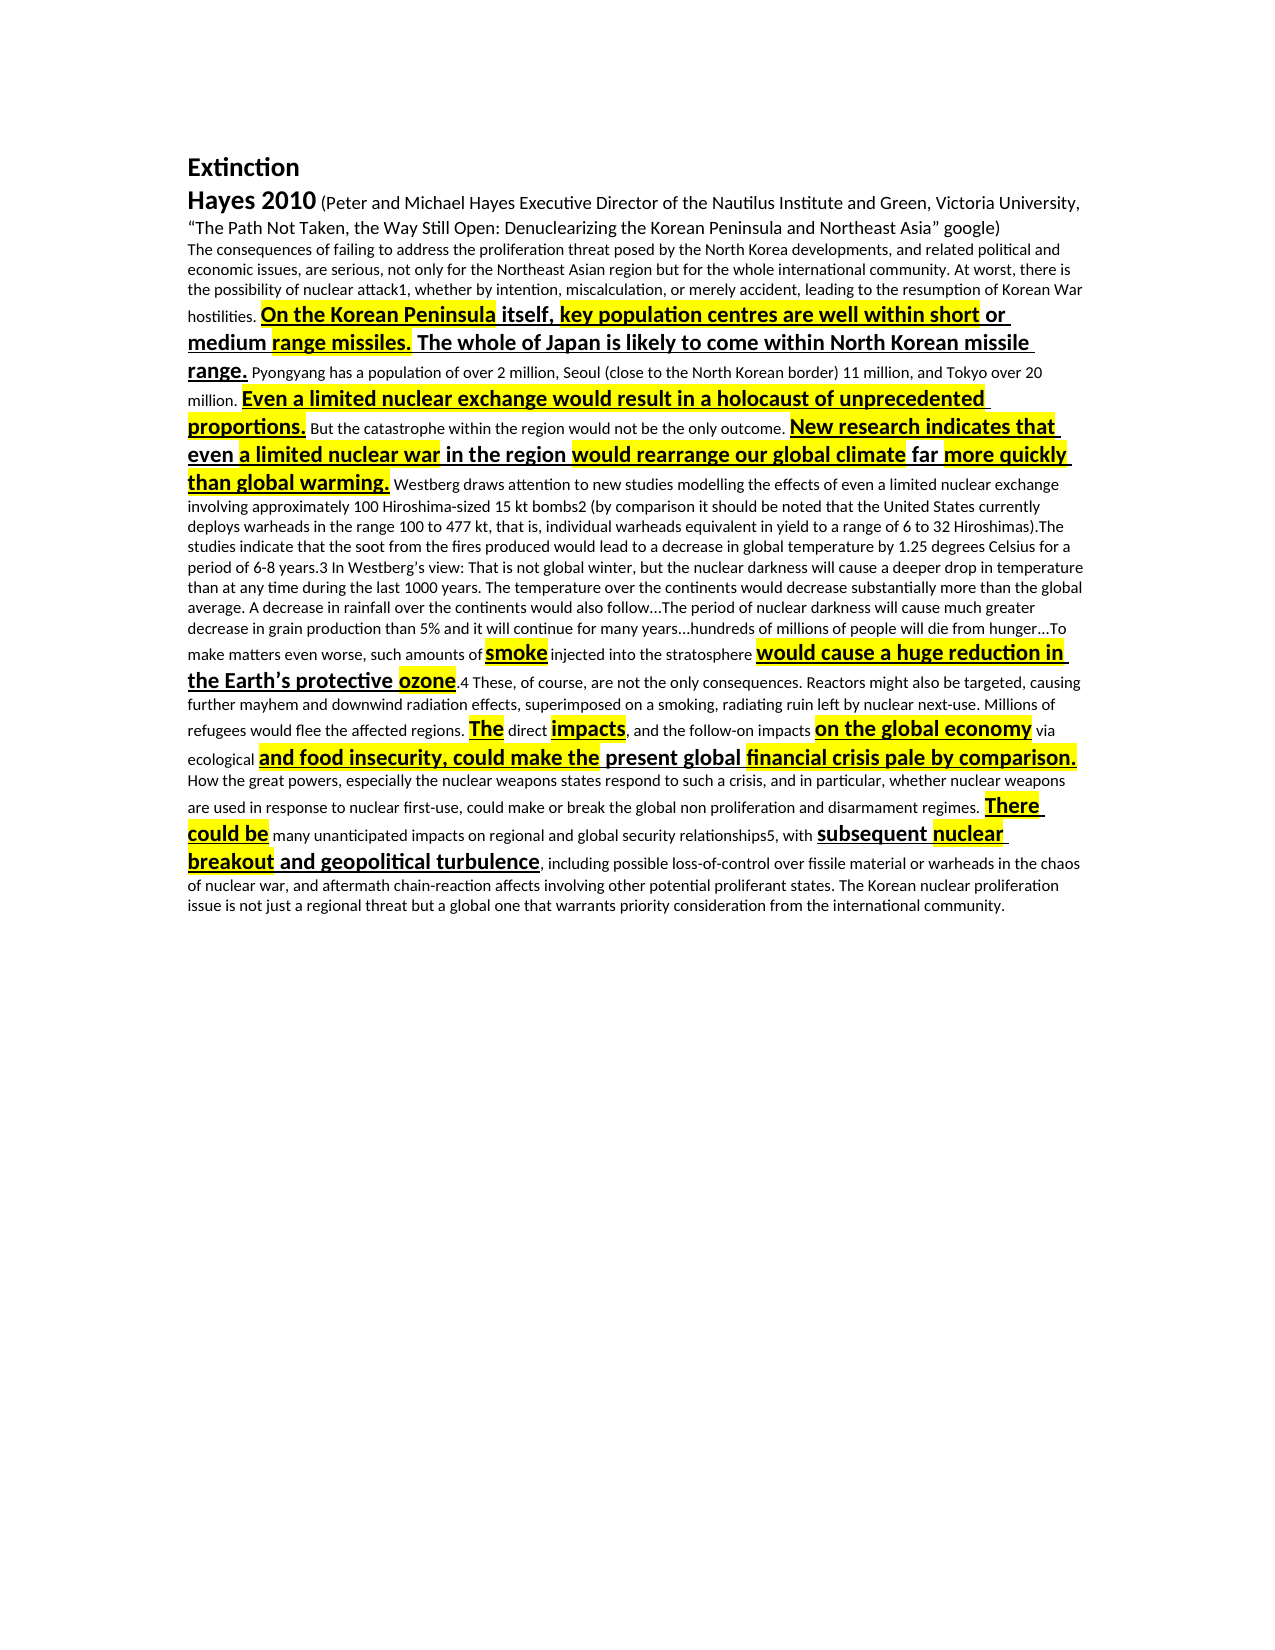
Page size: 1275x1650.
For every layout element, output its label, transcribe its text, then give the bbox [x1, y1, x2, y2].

text The consequences of failing to address the proliferation threat posed by the North Korea developments, and related political and economic issues, are serious, not only for the Northeast Asian region but for the whole international community. At worst, there is the possibility of nuclear attack1, whether by intention, miscalculation, or merely accident, leading to the resumption of Korean War hostilities. On the Korean Peninsula itself, key population centres are well within short or medium range missiles. The whole of Japan is likely to come within North Korean missile range. Pyongyang has a population of over 2 million, Seoul (close to the North Korean border) 11 million, and Tokyo over 20 million. Even a limited nuclear exchange would result in a holocaust of unprecedented proportions. But the catastrophe within the region would not be the only outcome. New research indicates that even a limited nuclear war in the region would rearrange our global climate far more quickly than global warming. Westberg draws attention to new studies modelling the effects of even a limited nuclear exchange involving approximately 100 Hiroshima-sized 15 kt bombs2 (by comparison it should be noted that the United States currently deploys warheads in the range 100 to 477 kt, that is, individual warheads equivalent in yield to a range of 6 to 32 Hiroshimas).The studies indicate that the soot from the fires produced would lead to a decrease in global temperature by 1.25 degrees Celsius for a period of 6-8 years.3 In Westberg’s view: That is not global winter, but the nuclear darkness will cause a deeper drop in temperature than at any time during the last 1000 years. The temperature over the continents would decrease substantially more than the global average. A decrease in rainfall over the continents would also follow...The period of nuclear darkness will cause much greater decrease in grain production than 5% and it will continue for many years...hundreds of millions of people will die from hunger...To make matters even worse, such amounts of smoke injected into the stratosphere would cause a huge reduction in the Earth’s protective ozone.4 These, of course, are not the only consequences. Reactors might also be targeted, causing further mayhem and downwind radiation effects, superimposed on a smoking, radiating ruin left by nuclear next-use. Millions of refugees would flee the affected regions. The direct impacts, and the follow-on impacts on the global economy via ecological and food insecurity, could make the present global financial crisis pale by comparison. How the great powers, especially the nuclear weapons states respond to such a crisis, and in particular, whether nuclear weapons are used in response to nuclear first-use, could make or break the global non proliferation and disarmament regimes. There could be many unanticipated impacts on regional and global security relationships5, with subsequent nuclear breakout and geopolitical turbulence, including possible loss-of-control over fissile material or warheads in the chaos of nuclear war, and aftermath chain-reaction affects involving other potential proliferant states. The Korean nuclear proliferation issue is not just a regional threat but a global one that warrants priority consideration from the international community. [187, 239, 1087, 916]
text Hayes 2010 (Peter and Michael Hayes Executive Director of the Nautilus Institute and Green, Victoria University, “The Path Not Taken, the Way Still Open: Denuclearizing the Korean Peninsula and Northeast Asia” google) [187, 183, 1087, 239]
subtitle Extinction [187, 150, 1087, 183]
